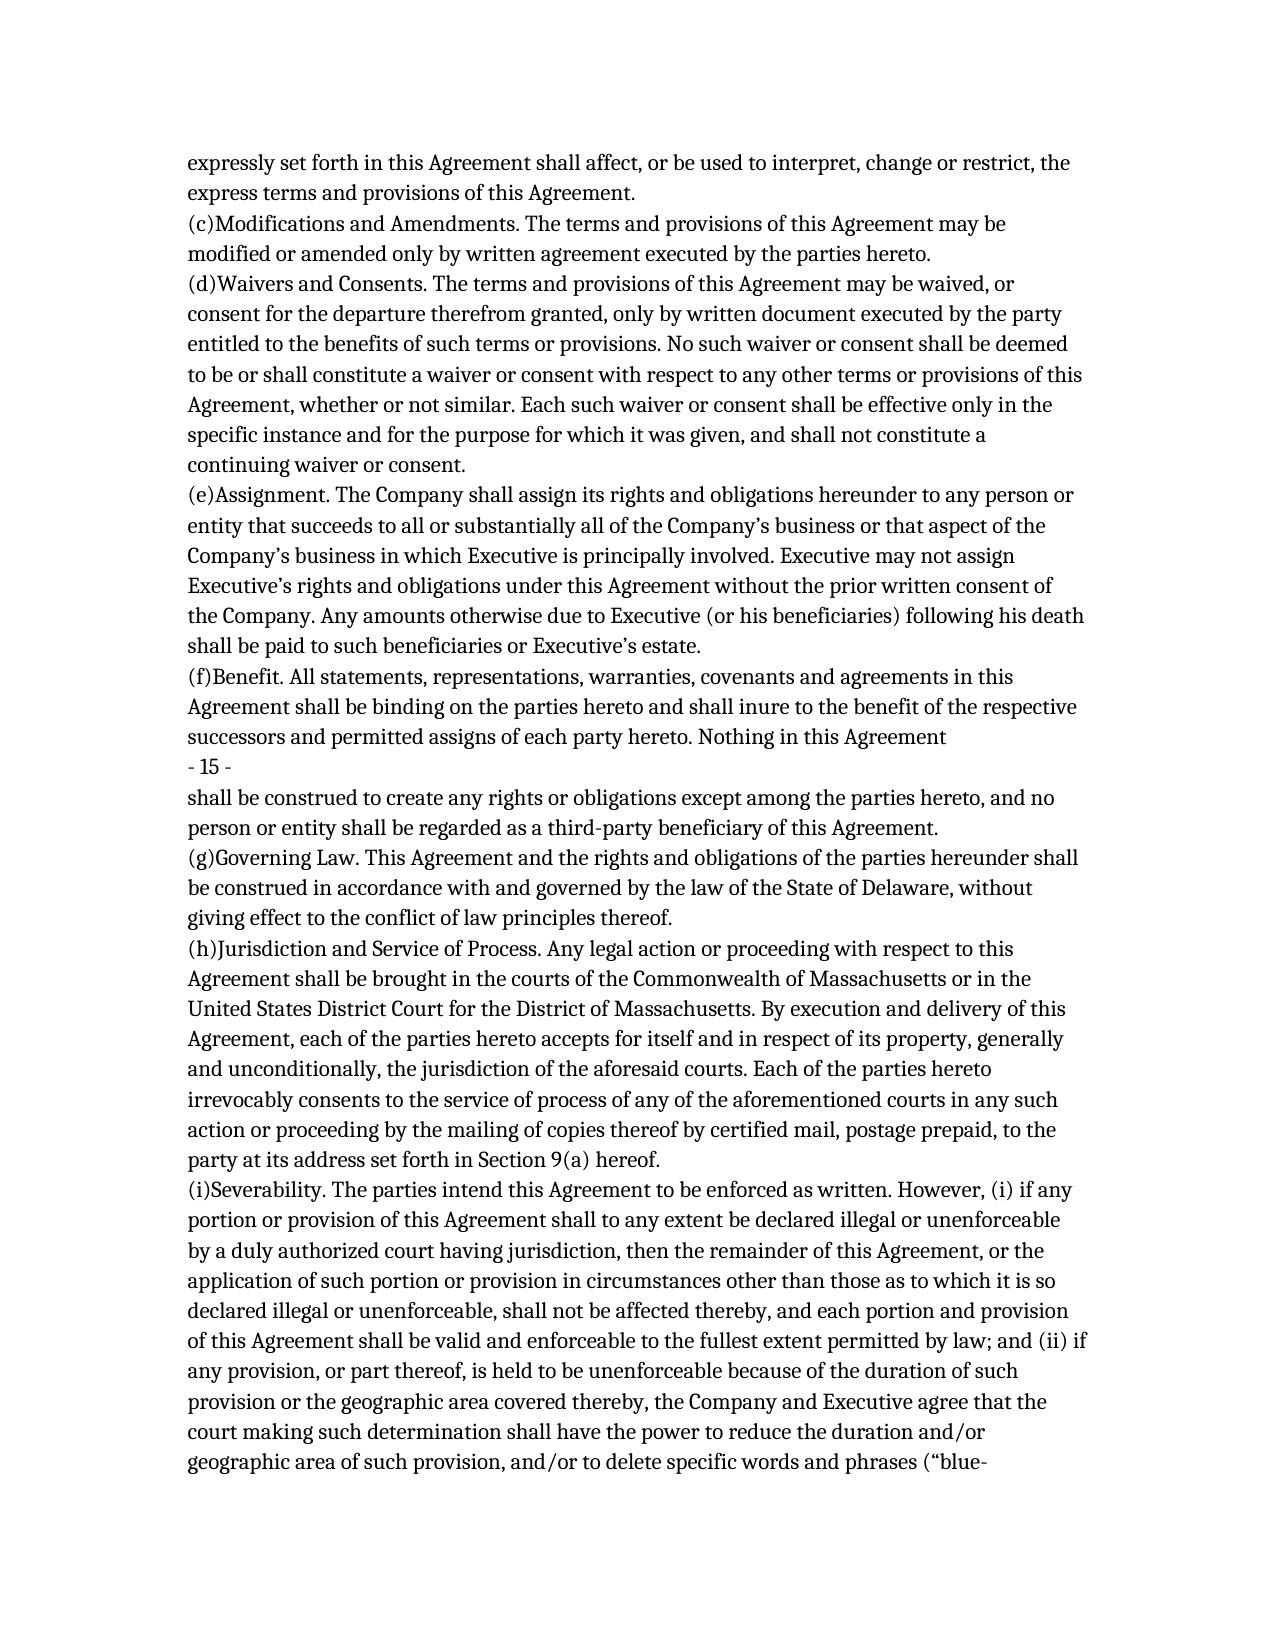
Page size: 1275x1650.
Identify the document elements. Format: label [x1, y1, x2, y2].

text [187, 150, 1087, 1475]
